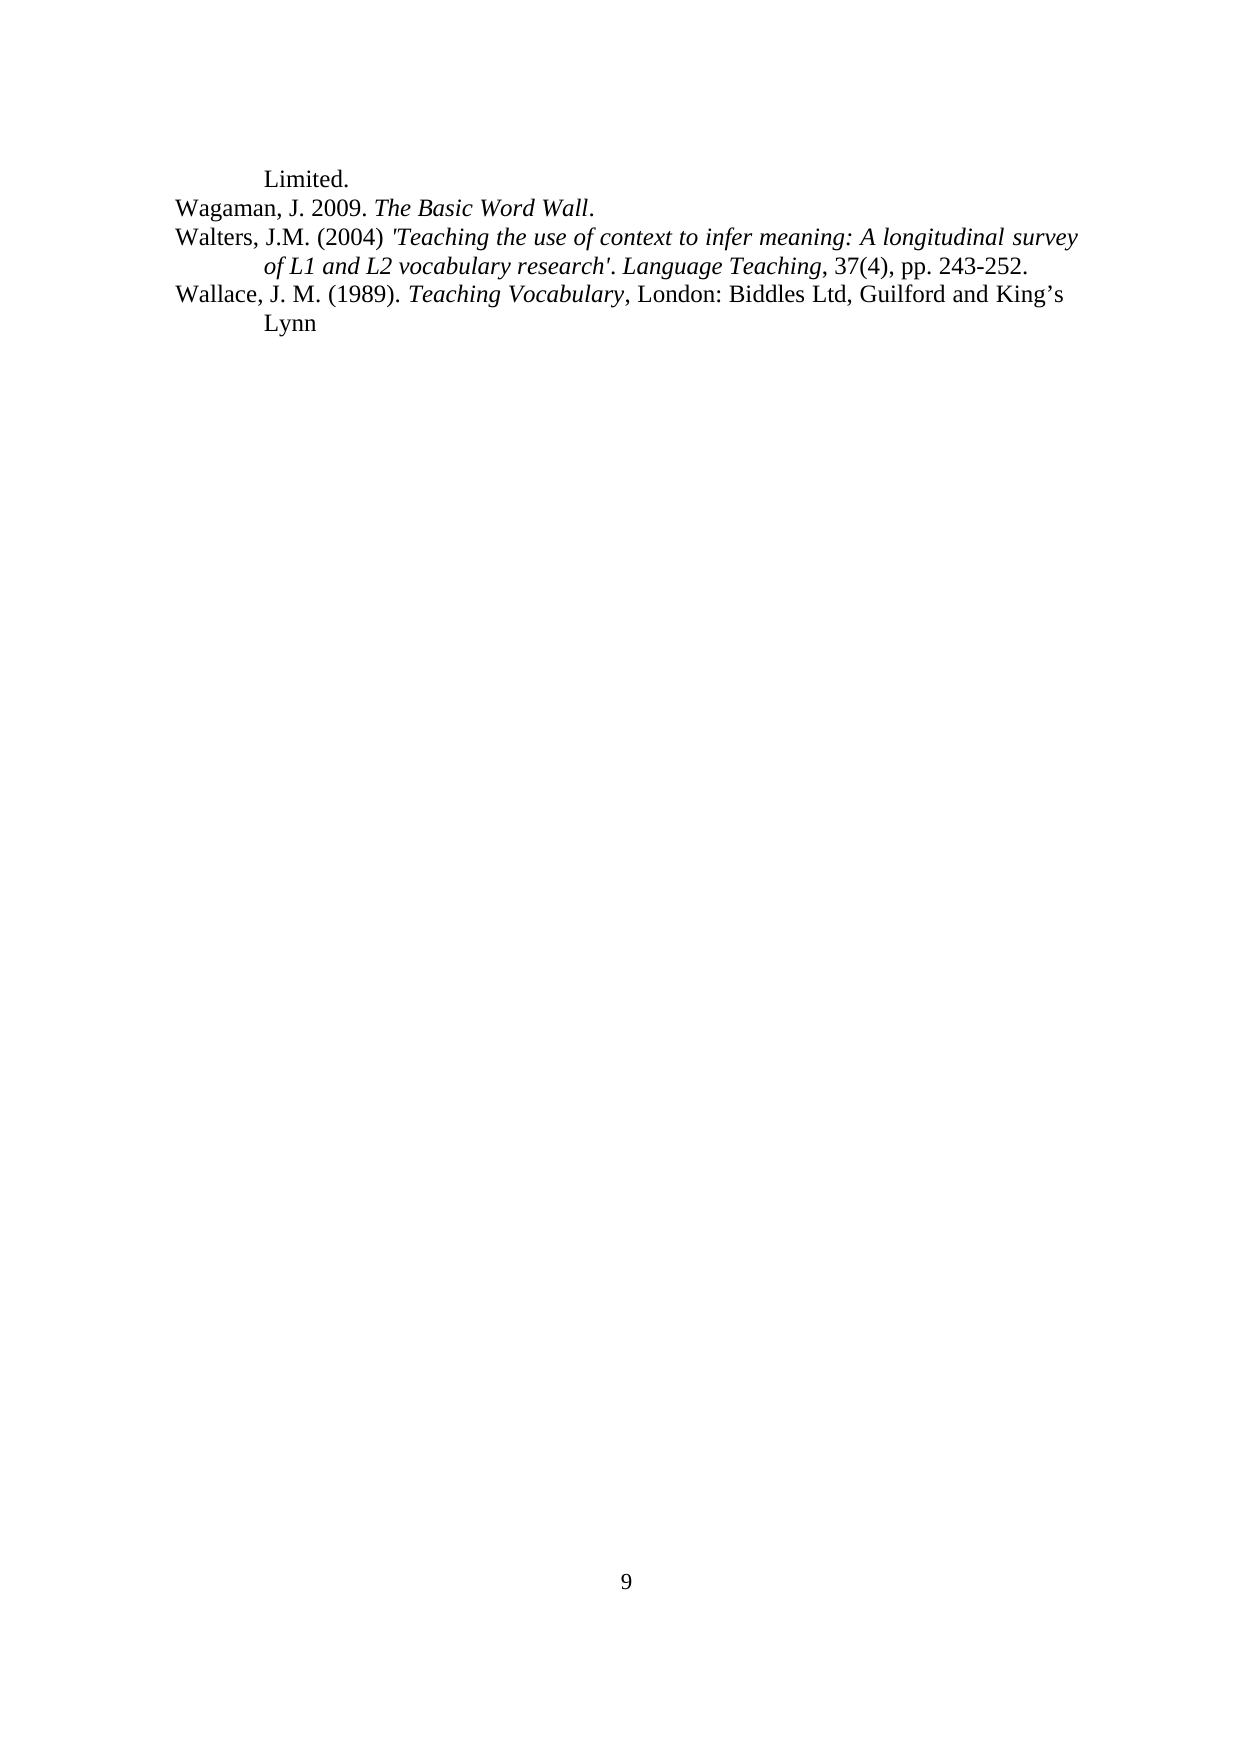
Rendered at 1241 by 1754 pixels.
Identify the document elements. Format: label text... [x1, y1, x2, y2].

text Wallace, J. M. (1989). Teaching Vocabulary, London: Biddles Ltd, Guilford and King’s Lynn [175, 279, 1064, 337]
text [175, 164, 1063, 193]
text Walters, J.M. (2004) 'Teaching the use of context to infer meaning: A longitudinal survey of L1 and L2 vocabulary research'. Language Teaching, 37(4), pp. 243-252. [175, 222, 1078, 279]
text Wagaman, J. 2009. The Basic Word Wall. [175, 193, 1078, 222]
